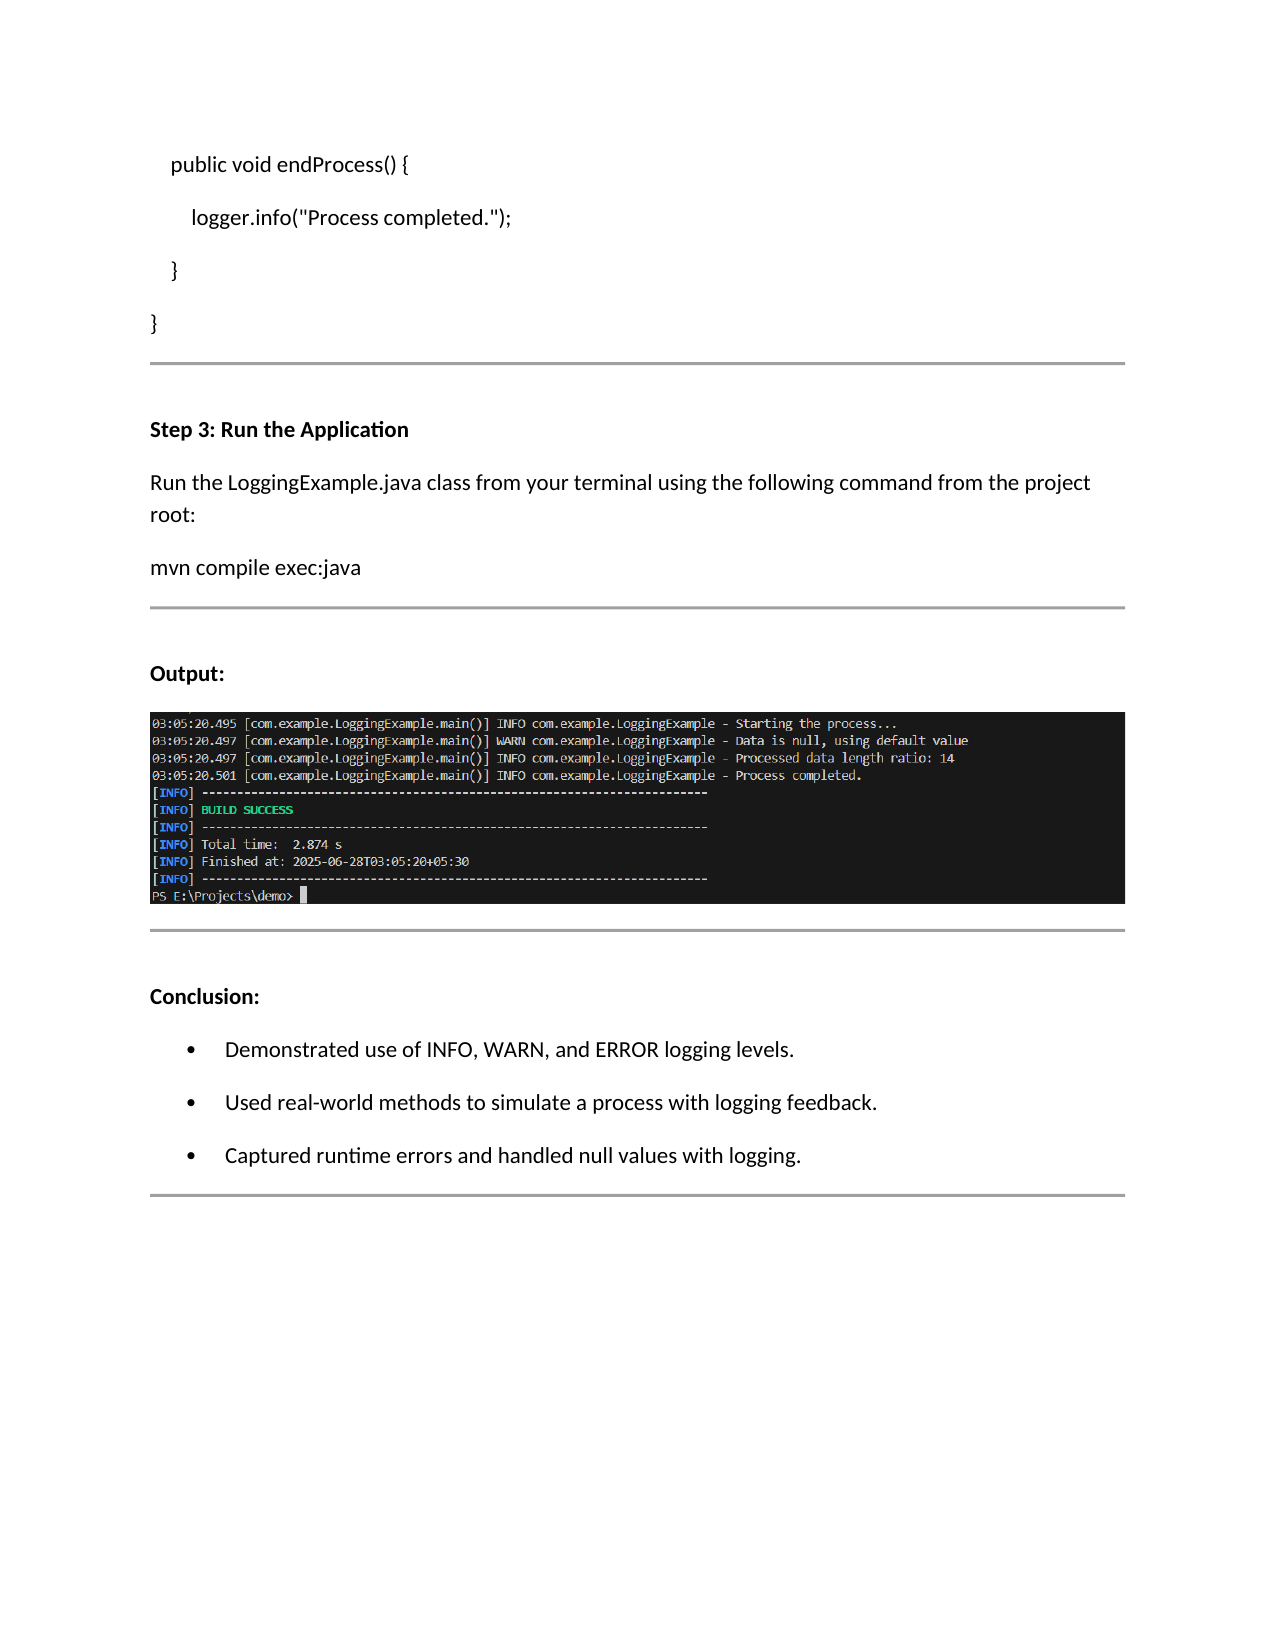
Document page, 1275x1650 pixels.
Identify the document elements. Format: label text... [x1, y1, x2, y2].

text Step 3: Run the Application [150, 415, 1125, 443]
text mvn compile exec:java [150, 553, 1125, 581]
list Demonstrated use of INFO, WARN, and ERROR logging levels. [187, 1035, 1125, 1063]
text public void endProcess() { [150, 150, 1125, 178]
list Captured runtime errors and handled null values with logging. [187, 1141, 1125, 1169]
text logger.info("Process completed."); [150, 203, 1125, 231]
list Used real-world methods to simulate a process with logging feedback. [187, 1088, 1125, 1116]
picture [150, 712, 1125, 904]
text } [150, 256, 1125, 284]
text Conclusion: [150, 982, 1125, 1010]
text Run the LoggingExample.java class from your terminal using the following command from the project root: [150, 468, 1125, 528]
text } [150, 309, 1125, 337]
text Output: [150, 659, 1125, 687]
